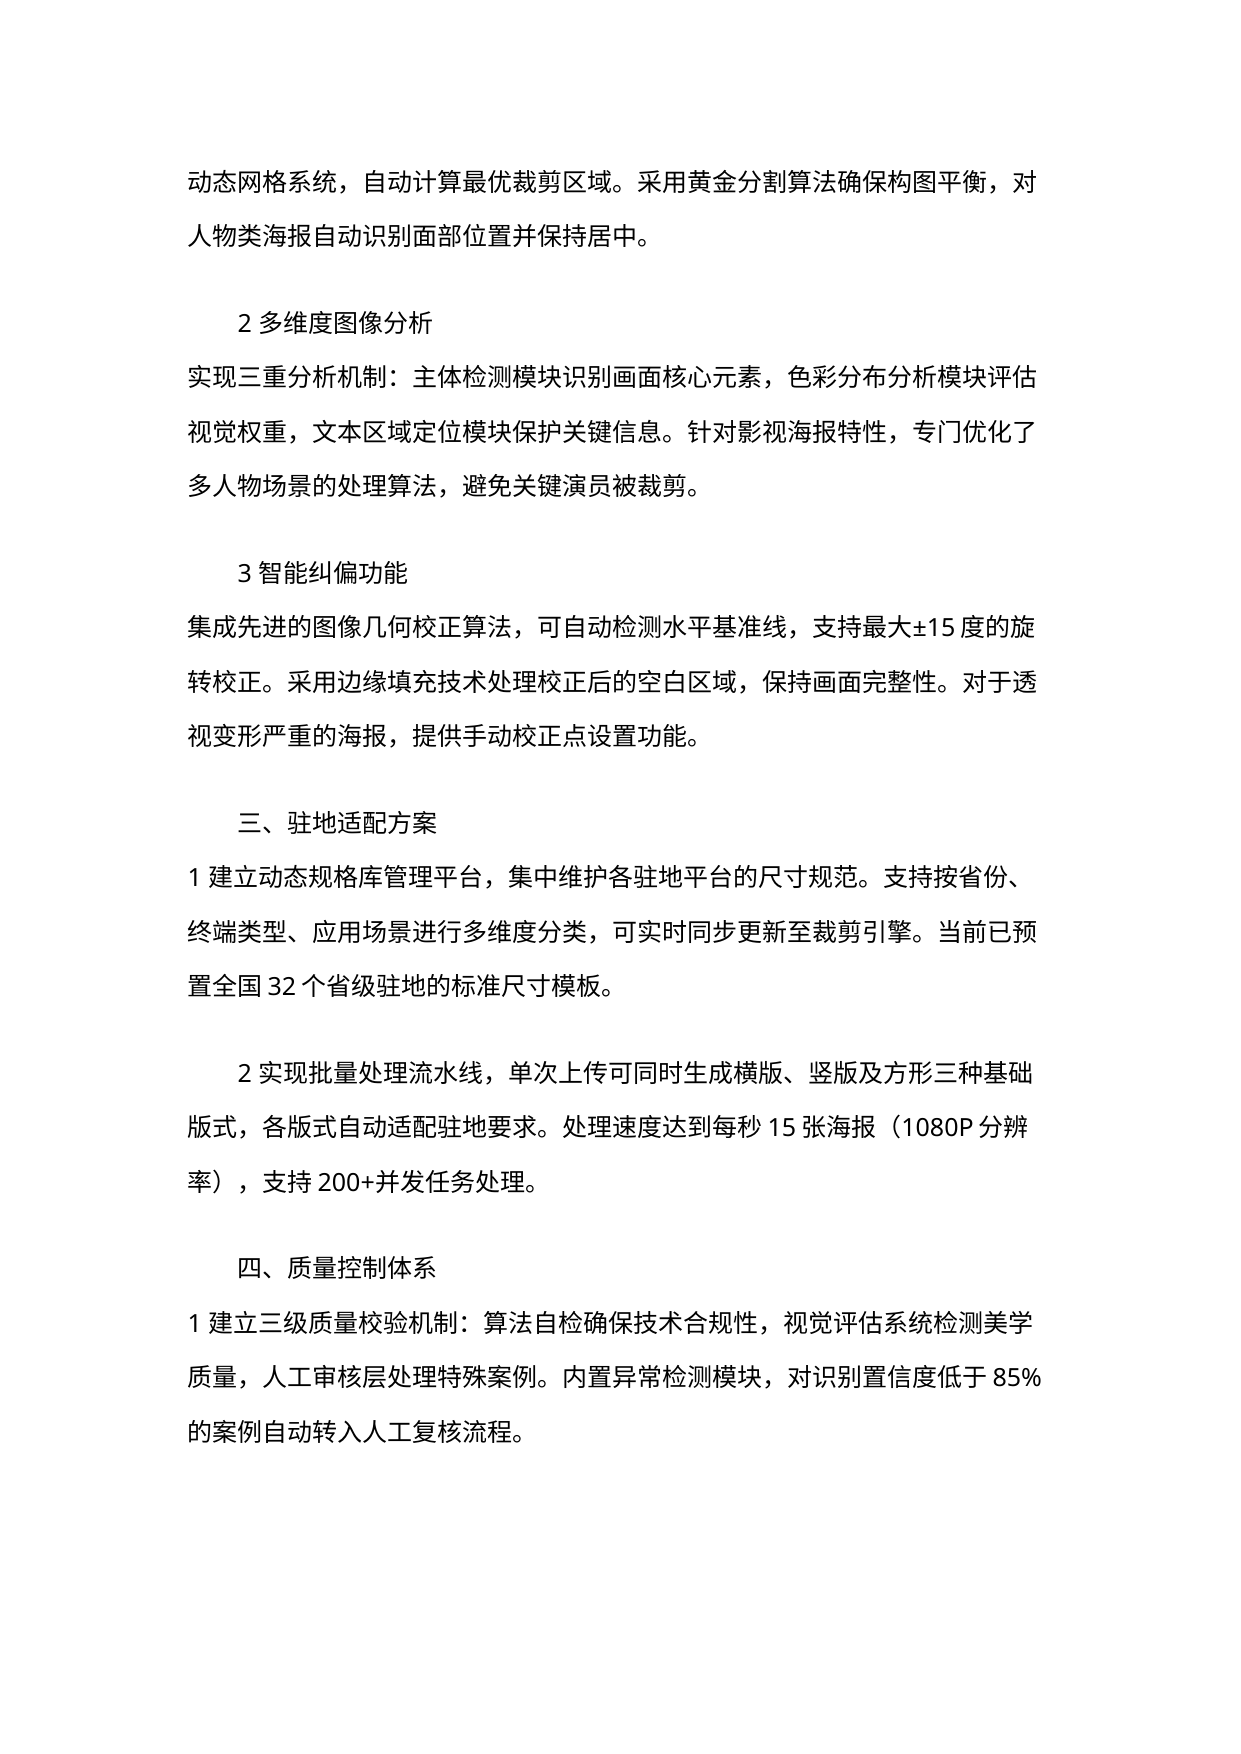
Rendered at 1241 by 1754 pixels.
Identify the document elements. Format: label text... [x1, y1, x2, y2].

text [187, 162, 1053, 253]
text 三、驻地适配方案 1 建立动态规格库管理平台，集中维护各驻地平台的尺寸规范。支持按省份、终端类型、应用场景进行多维度分类，可实时同步更新至裁剪引擎。当前已预置全国32个省级驻地的标准尺寸模板。 [187, 803, 1053, 1003]
text 2 实现批量处理流水线，单次上传可同时生成横版、竖版及方形三种基础版式，各版式自动适配驻地要求。处理速度达到每秒15张海报（1080P分辨率），支持200+并发任务处理。 [187, 1053, 1053, 1198]
text 3 智能纠偏功能 集成先进的图像几何校正算法，可自动检测水平基准线，支持最大±15度的旋转校正。采用边缘填充技术处理校正后的空白区域，保持画面完整性。对于透视变形严重的海报，提供手动校正点设置功能。 [187, 553, 1053, 753]
text 2 多维度图像分析 实现三重分析机制：主体检测模块识别画面核心元素，色彩分布分析模块评估视觉权重，文本区域定位模块保护关键信息。针对影视海报特性，专门优化了多人物场景的处理算法，避免关键演员被裁剪。 [187, 303, 1053, 503]
text 四、质量控制体系 1 建立三级质量校验机制：算法自检确保技术合规性，视觉评估系统检测美学质量，人工审核层处理特殊案例。内置异常检测模块，对识别置信度低于85%的案例自动转入人工复核流程。 [187, 1249, 1053, 1448]
